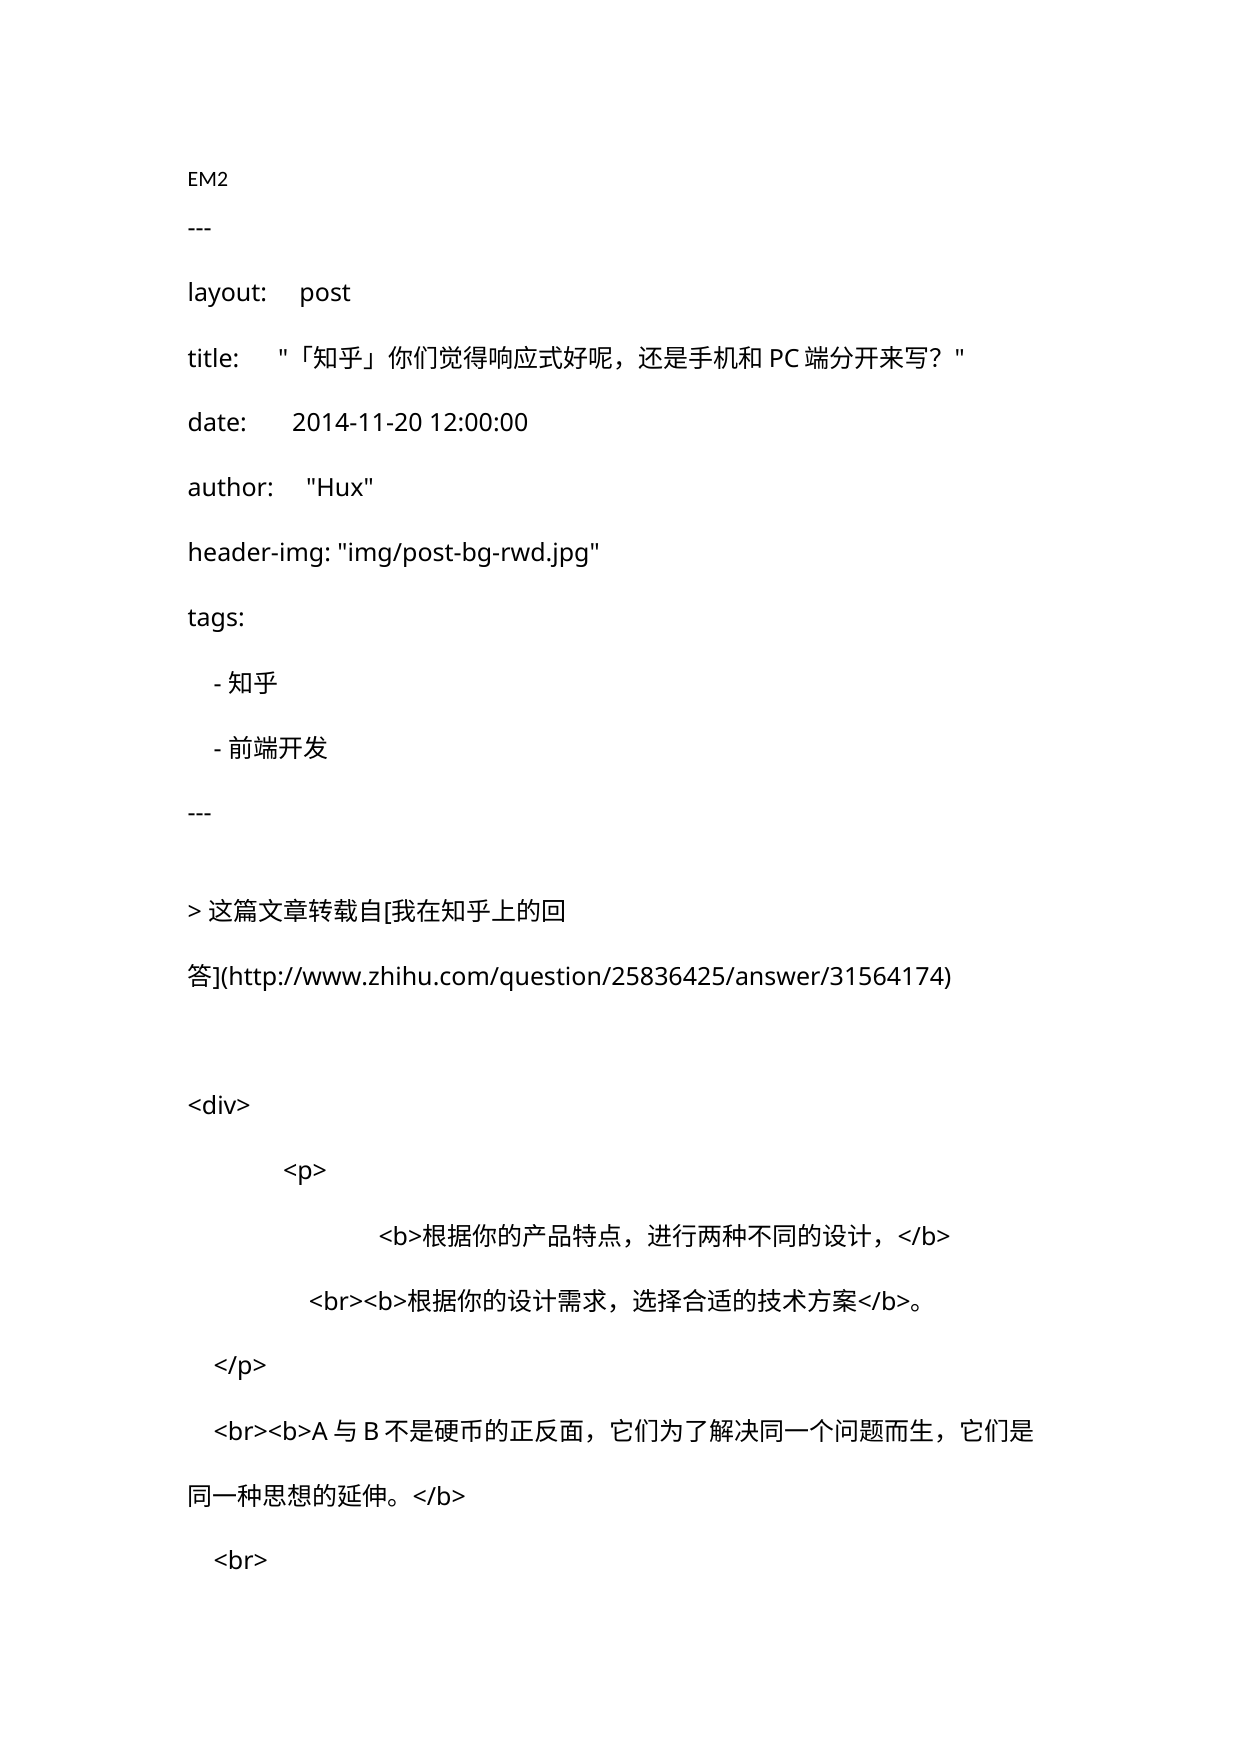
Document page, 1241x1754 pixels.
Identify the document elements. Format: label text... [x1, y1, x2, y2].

text <br><b>A与B不是硬币的正反面，它们为了解决同一个问题而生，它们是同一种思想的延伸。</b> [187, 1397, 1053, 1527]
text <div> [187, 1072, 1053, 1137]
text EM2 [187, 162, 1053, 194]
text title: "「知乎」你们觉得响应式好呢，还是手机和PC端分开来写？" [187, 324, 1053, 389]
text > 这篇文章转载自[我在知乎上的回答](http://www.zhihu.com/question/25836425/answer/31564174) [187, 877, 1053, 1007]
text --- [187, 779, 1053, 844]
text - 前端开发 [187, 714, 1053, 779]
text <br> [187, 1527, 1053, 1592]
text <br><b>根据你的设计需求，选择合适的技术方案</b>。 [187, 1267, 1053, 1332]
text tags: [187, 584, 1053, 649]
text <p> [187, 1137, 1053, 1202]
text </p> [187, 1332, 1053, 1397]
text --- [187, 194, 1053, 259]
text layout: post [187, 259, 1053, 324]
text <b>根据你的产品特点，进行两种不同的设计，</b> [187, 1202, 1053, 1267]
text header-img: "img/post-bg-rwd.jpg" [187, 519, 1053, 584]
text - 知乎 [187, 649, 1053, 714]
text date: 2014-11-20 12:00:00 [187, 389, 1053, 454]
text author: "Hux" [187, 454, 1053, 519]
